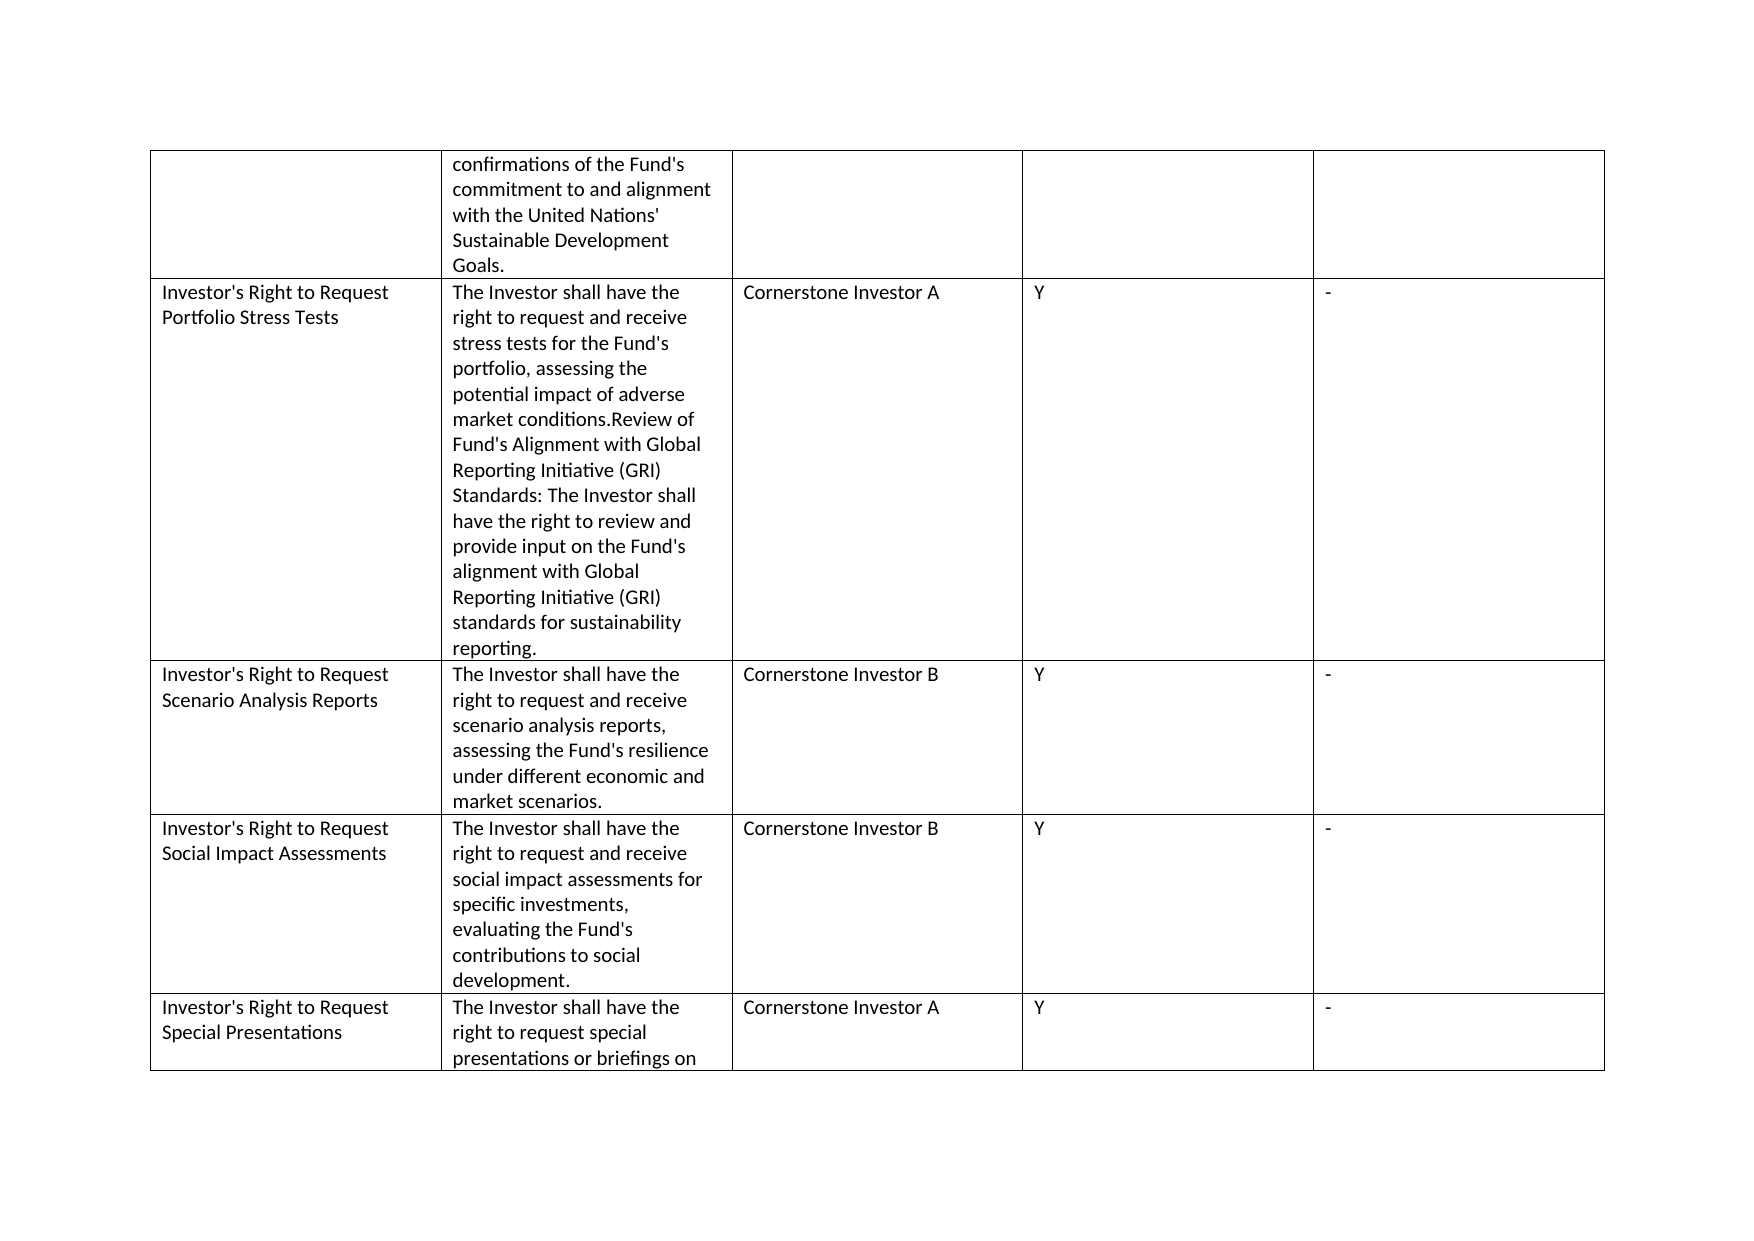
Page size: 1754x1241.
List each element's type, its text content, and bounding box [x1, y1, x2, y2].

table_cell Investor's Right to Request Social Impact Assessments [151, 815, 441, 993]
table_cell The Investor shall have the right to request and receive social impact assessments for specific investments, evaluating the Fund's contributions to social development. [442, 815, 732, 993]
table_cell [442, 994, 732, 1070]
table_cell Y [1023, 815, 1313, 993]
table_cell - [1314, 994, 1604, 1070]
table_cell Y [1023, 661, 1313, 814]
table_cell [442, 151, 732, 278]
table_cell Cornerstone Investor A [733, 279, 1022, 660]
table_cell - [1314, 815, 1604, 993]
table_cell - [1314, 151, 1604, 278]
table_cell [151, 994, 441, 1070]
table_cell - [1314, 279, 1604, 660]
table_cell Cornerstone Investor B [733, 661, 1022, 814]
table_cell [733, 994, 1022, 1070]
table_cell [733, 151, 1022, 278]
table_cell Y [1023, 151, 1313, 278]
table_cell - [1314, 661, 1604, 814]
table_cell The Investor shall have the right to request and receive stress tests for the Fund's portfolio, assessing the potential impact of adverse market conditions.Review of Fund's Alignment with Global Reporting Initiative (GRI) Standards: The Investor shall have the right to review and provide input on the Fund's alignment with Global Reporting Initiative (GRI) standards for sustainability reporting. [442, 279, 732, 660]
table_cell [151, 151, 441, 278]
table_cell Y [1023, 279, 1313, 660]
table_cell Cornerstone Investor B [733, 815, 1022, 993]
table_cell Investor's Right to Request Portfolio Stress Tests [151, 279, 441, 660]
table_cell Y [1023, 994, 1313, 1070]
table_cell The Investor shall have the right to request and receive scenario analysis reports, assessing the Fund's resilience under different economic and market scenarios. [442, 661, 732, 814]
table_cell Investor's Right to Request Scenario Analysis Reports [151, 661, 441, 814]
